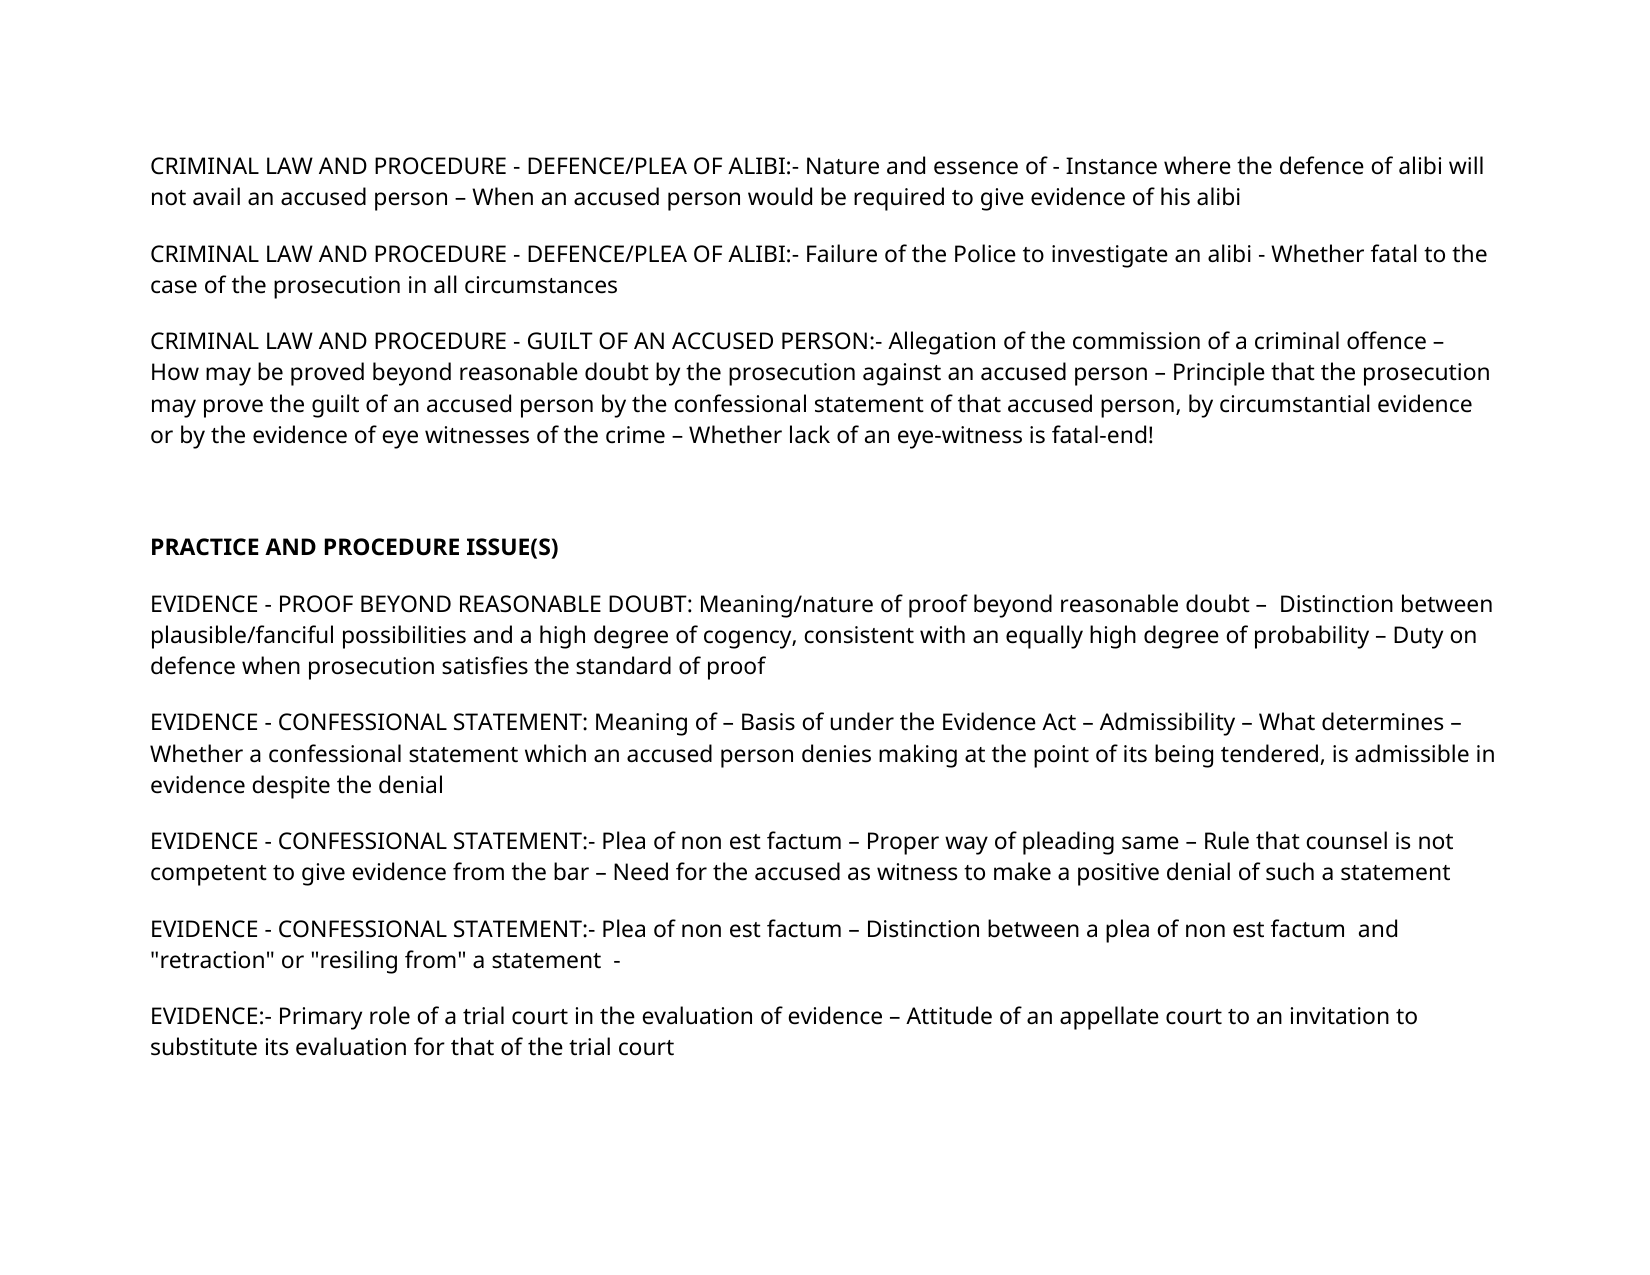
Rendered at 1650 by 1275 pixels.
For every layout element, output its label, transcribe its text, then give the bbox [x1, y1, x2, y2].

text CRIMINAL LAW AND PROCEDURE - DEFENCE/PLEA OF ALIBI:- Nature and essence of - Instance where the defence of alibi will not avail an accused person – When an accused person would be required to give evidence of his alibi [150, 150, 1500, 212]
text EVIDENCE - CONFESSIONAL STATEMENT:- Plea of non est factum – Proper way of pleading same – Rule that counsel is not competent to give evidence from the bar – Need for the accused as witness to make a positive denial of such a statement [150, 825, 1500, 887]
text CRIMINAL LAW AND PROCEDURE - GUILT OF AN ACCUSED PERSON:- Allegation of the commission of a criminal offence – How may be proved beyond reasonable doubt by the prosecution against an accused person – Principle that the prosecution may prove the guilt of an accused person by the confessional statement of that accused person, by circumstantial evidence or by the evidence of eye witnesses of the crime – Whether lack of an eye-witness is fatal-end! [150, 325, 1500, 450]
text EVIDENCE:- Primary role of a trial court in the evaluation of evidence – Attitude of an appellate court to an invitation to substitute its evaluation for that of the trial court [150, 1000, 1500, 1062]
text EVIDENCE - CONFESSIONAL STATEMENT: Meaning of – Basis of under the Evidence Act – Admissibility – What determines – Whether a confessional statement which an accused person denies making at the point of its being tendered, is admissible in evidence despite the denial [150, 706, 1500, 800]
text PRACTICE AND PROCEDURE ISSUE(S) [150, 531, 1500, 562]
text CRIMINAL LAW AND PROCEDURE - DEFENCE/PLEA OF ALIBI:- Failure of the Police to investigate an alibi - Whether fatal to the case of the prosecution in all circumstances [150, 237, 1500, 300]
text EVIDENCE - CONFESSIONAL STATEMENT:- Plea of non est factum – Distinction between a plea of non est factum and "retraction" or "resiling from" a statement - [150, 912, 1500, 975]
text EVIDENCE - PROOF BEYOND REASONABLE DOUBT: Meaning/nature of proof beyond reasonable doubt – Distinction between plausible/fanciful possibilities and a high degree of cogency, consistent with an equally high degree of probability – Duty on defence when prosecution satisfies the standard of proof [150, 587, 1500, 681]
